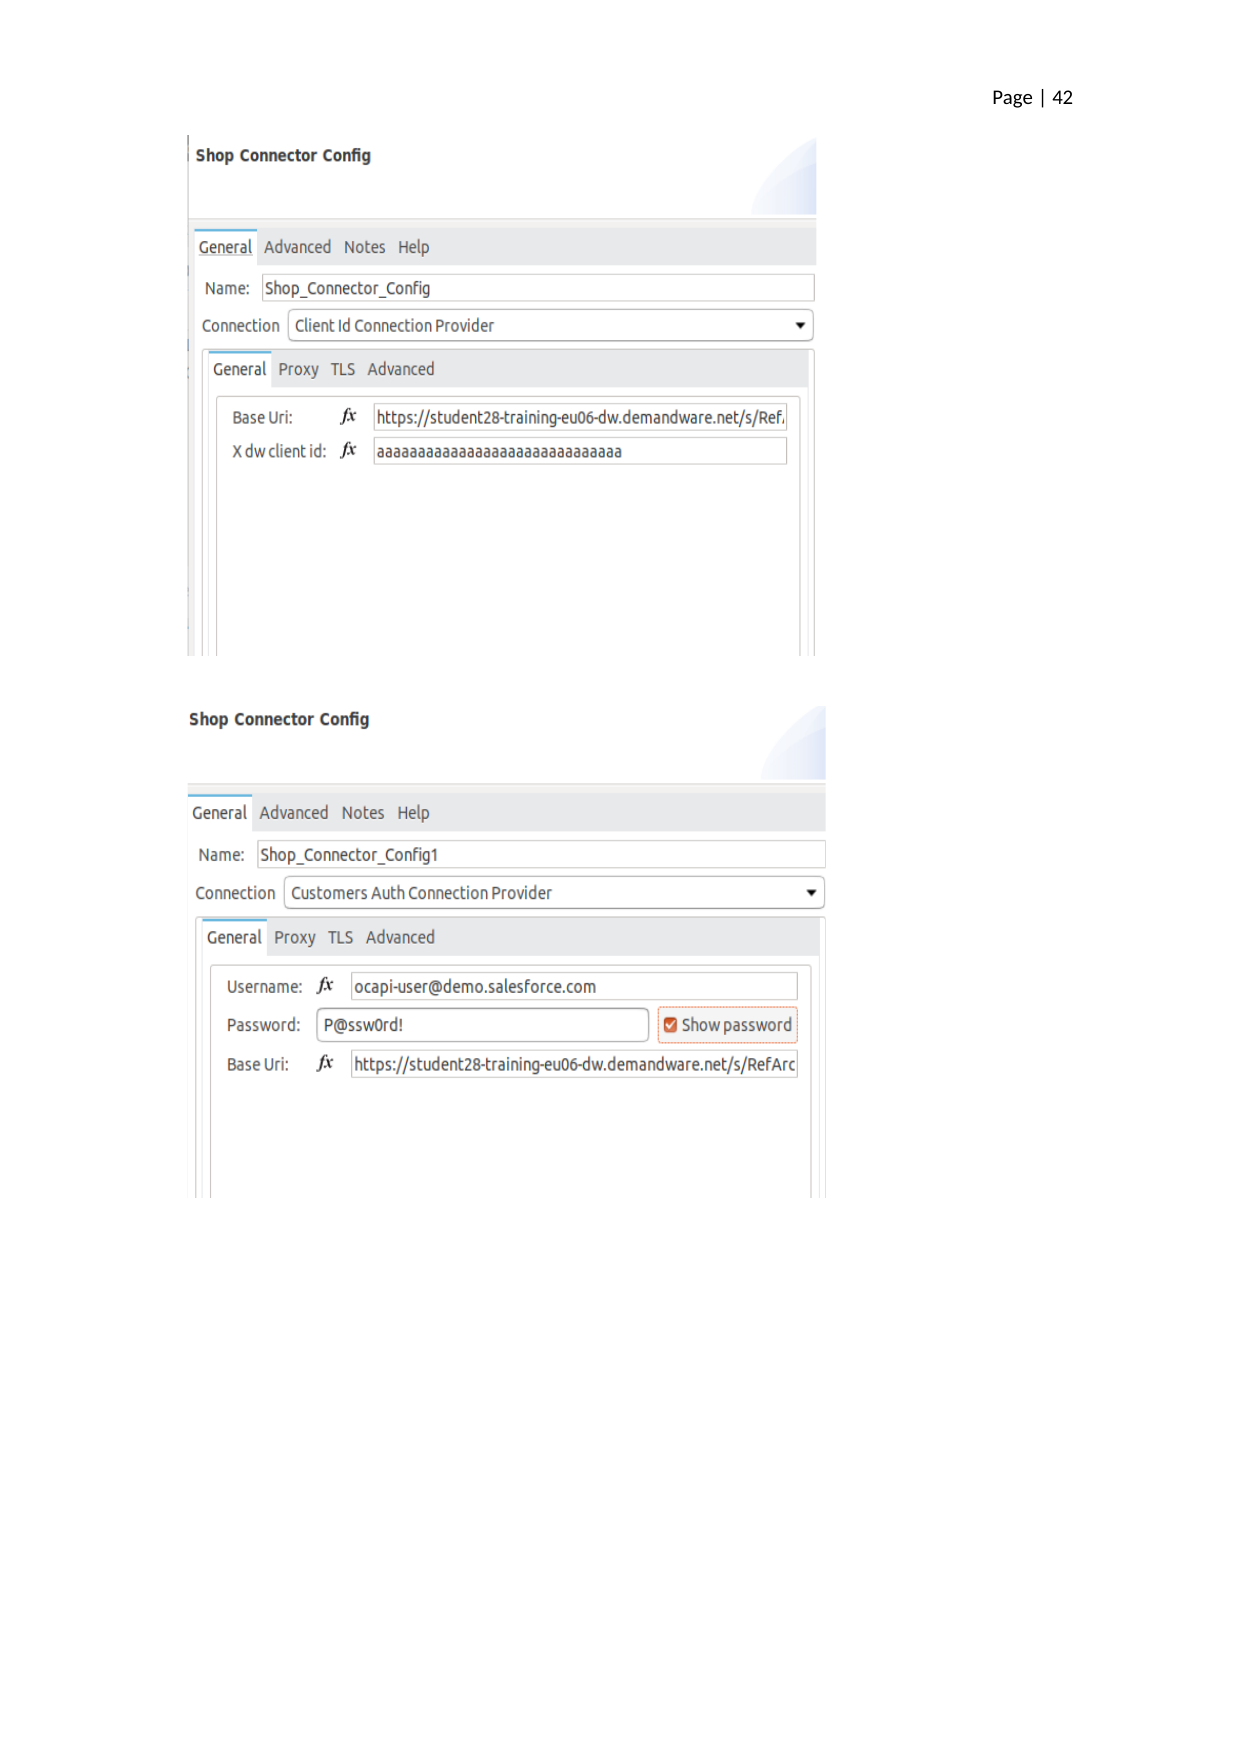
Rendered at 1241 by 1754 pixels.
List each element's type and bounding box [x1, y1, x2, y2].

picture [187, 135, 817, 656]
picture [187, 706, 826, 1198]
